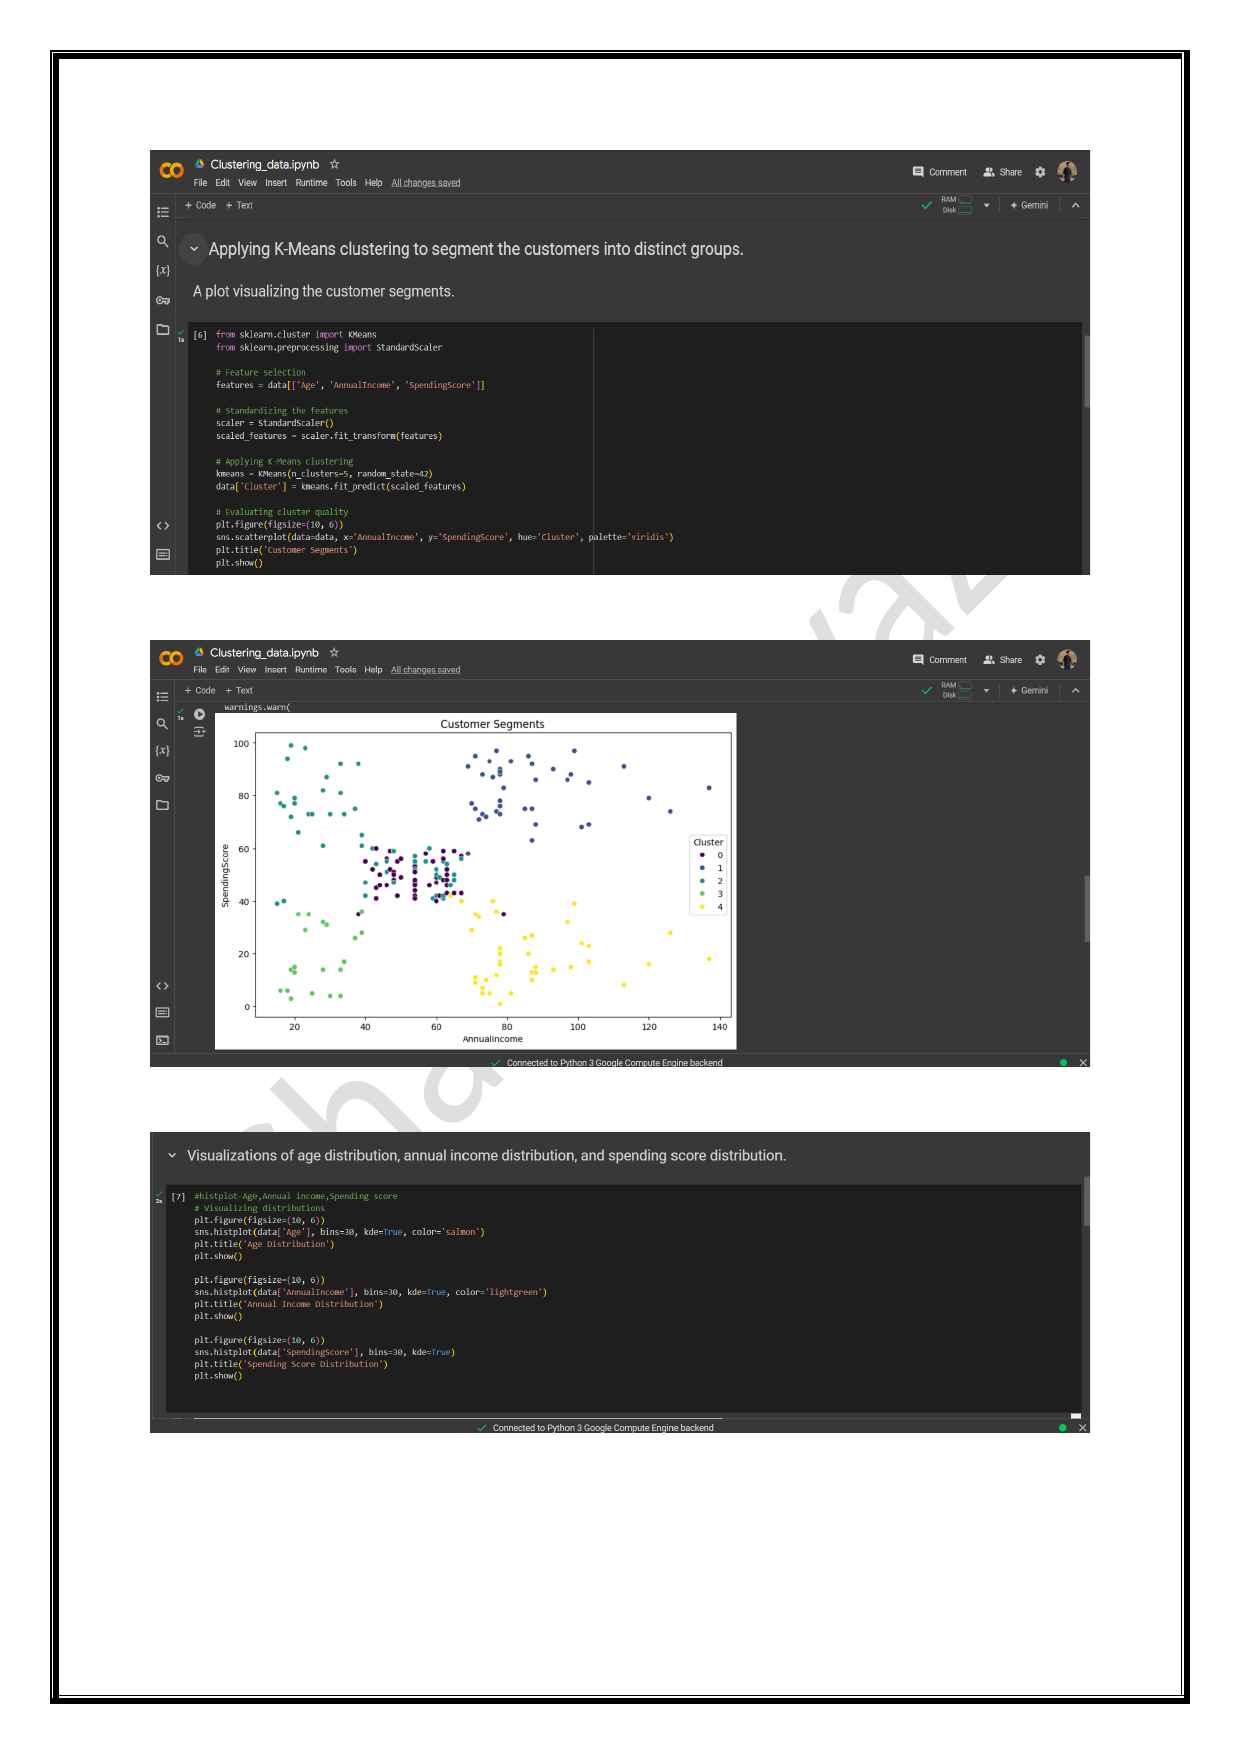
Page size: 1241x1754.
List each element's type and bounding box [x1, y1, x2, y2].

picture [150, 150, 1091, 575]
picture [150, 640, 1091, 1067]
picture [150, 1132, 1091, 1433]
